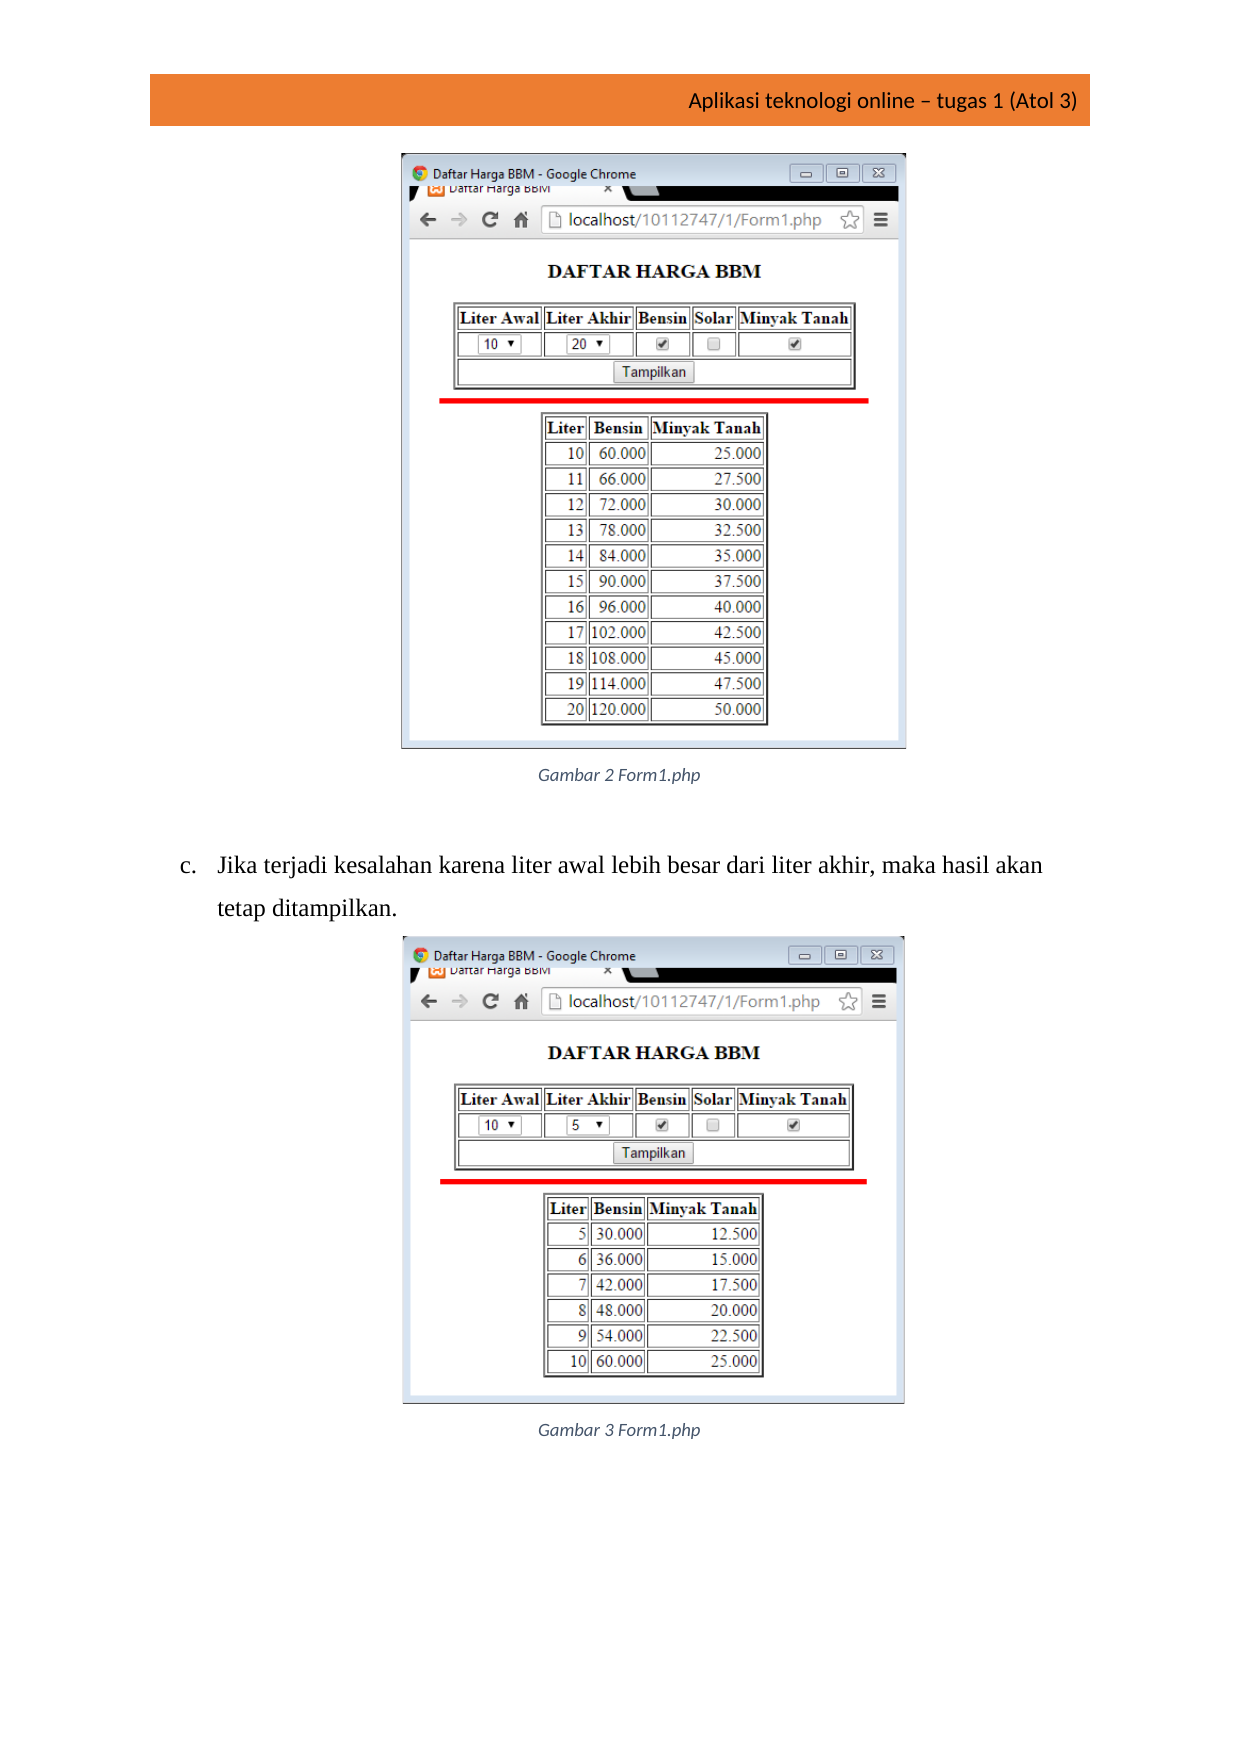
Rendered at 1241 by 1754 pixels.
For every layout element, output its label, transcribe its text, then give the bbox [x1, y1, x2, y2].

list Jika terjadi kesalahan karena liter awal lebih besar dari liter akhir, maka hasil akan tetap ditampilkan. [179, 850, 1090, 922]
